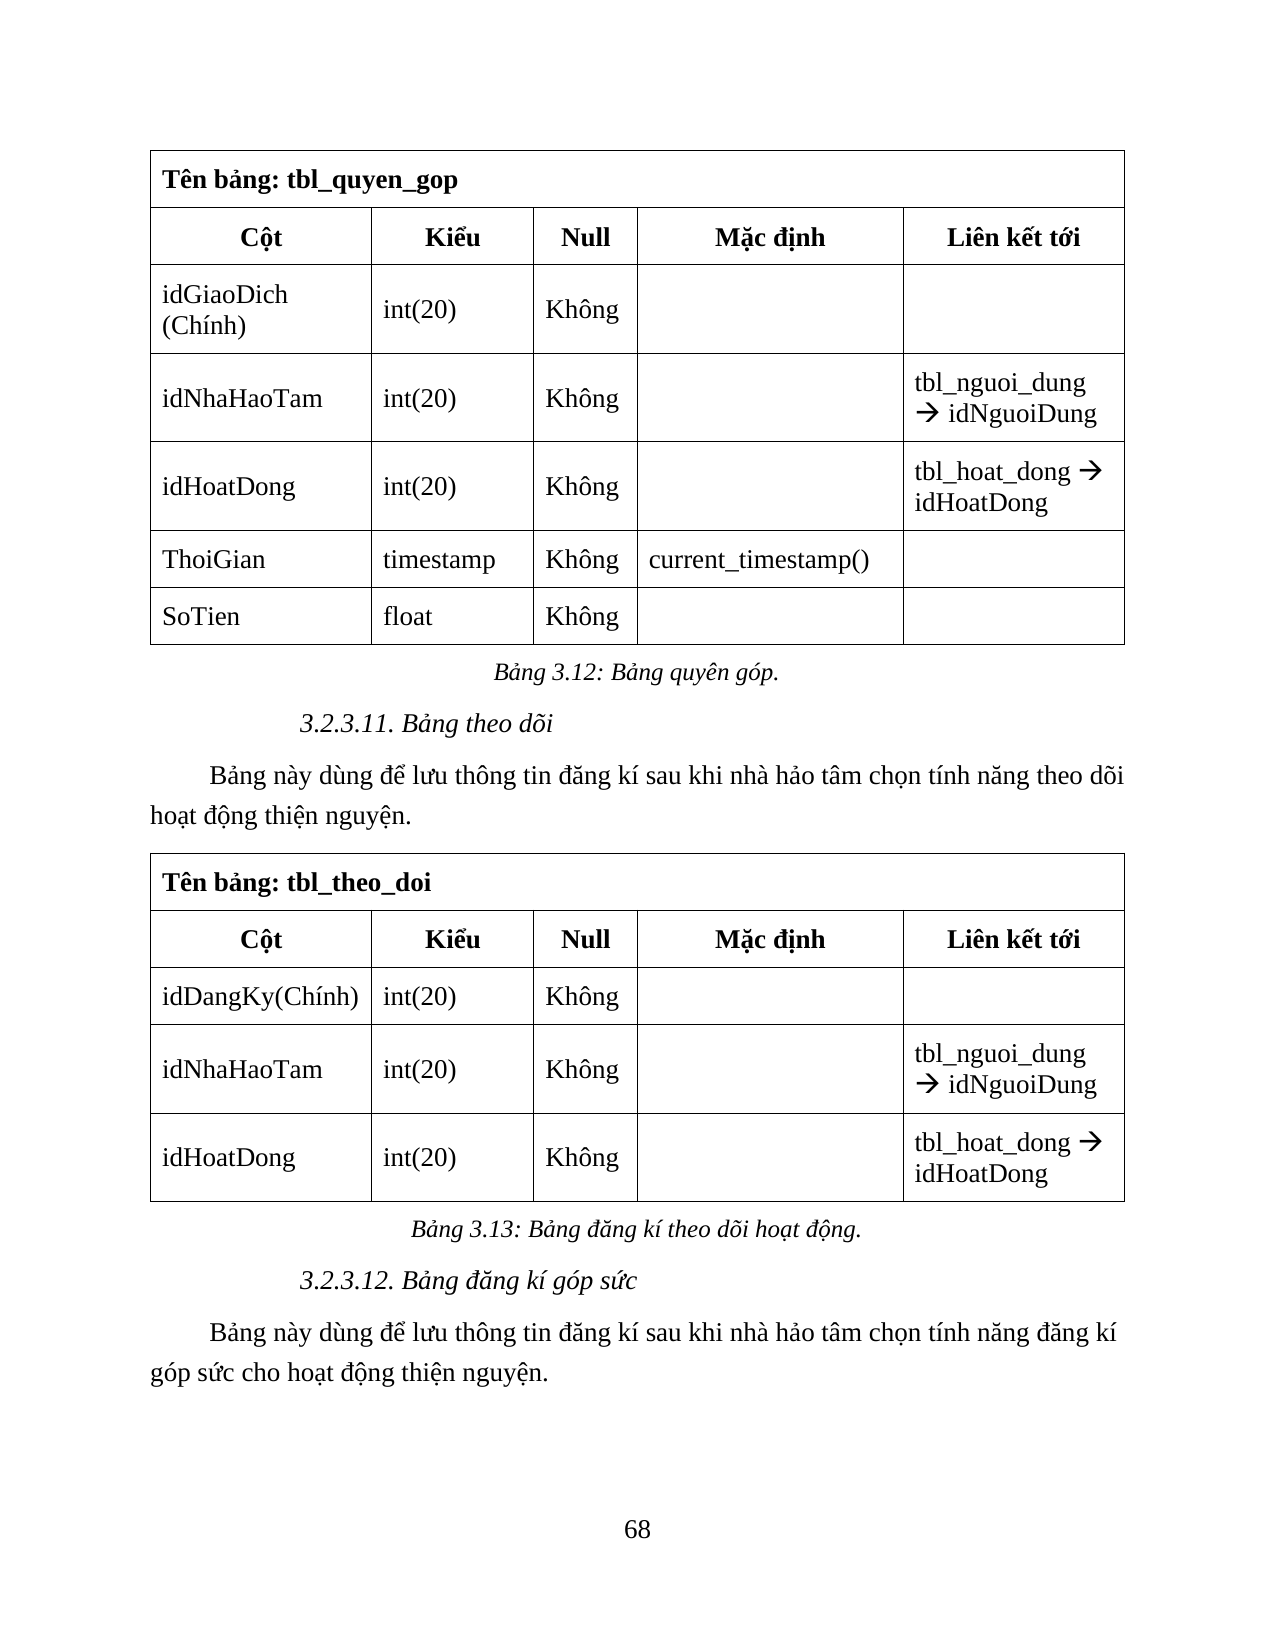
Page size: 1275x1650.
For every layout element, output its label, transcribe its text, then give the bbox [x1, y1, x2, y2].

table_cell Không [534, 442, 637, 529]
table_cell Không [534, 531, 637, 587]
table_cell Không [534, 588, 637, 644]
table_header Tên bảng: tbl_quyen_gop [151, 151, 1124, 207]
table_cell int(20) [372, 442, 533, 529]
table_cell idNhaHaoTam [151, 1025, 371, 1112]
table_cell [638, 968, 903, 1024]
table_cell Null [534, 208, 637, 264]
table_header Tên bảng: tbl_theo_doi [151, 854, 1124, 909]
table_cell Liên kết tới [904, 911, 1124, 967]
table_cell Liên kết tới [904, 208, 1124, 264]
table_cell [638, 442, 903, 529]
table_cell Null [534, 911, 637, 967]
text Bảng 3.13: Bảng đăng kí theo dõi hoạt động. [150, 1214, 1125, 1243]
table_cell Không [534, 1114, 637, 1201]
table_cell Cột [151, 911, 371, 967]
text Bảng này dùng để lưu thông tin đăng kí sau khi nhà hảo tâm chọn tính năng đăng kí góp sức cho hoạt động thiện nguyện. [150, 1316, 1125, 1387]
table_cell idNhaHaoTam [151, 354, 371, 441]
table_cell idHoatDong [151, 1114, 371, 1201]
table_cell Mặc định [638, 911, 903, 967]
table_cell [904, 531, 1124, 587]
table_cell ThoiGian [151, 531, 371, 587]
table_cell [638, 1025, 903, 1112]
text Bảng này dùng để lưu thông tin đăng kí sau khi nhà hảo tâm chọn tính năng theo dõi hoạt động thiện nguyện. [150, 759, 1125, 831]
table_cell idGiaoDich (Chính) [151, 265, 371, 353]
table_cell current_timestamp() [638, 531, 903, 587]
table_cell idDangKy(Chính) [151, 968, 371, 1024]
text 3.2.3.12. Bảng đăng kí góp sức [150, 1264, 1125, 1295]
text Bảng 3.12: Bảng quyên góp. [150, 657, 1125, 686]
table_cell idHoatDong [151, 442, 371, 529]
table_cell Kiểu [372, 208, 533, 264]
table_cell [638, 354, 903, 441]
table_cell Không [534, 354, 637, 441]
table_cell [638, 265, 903, 353]
table_cell float [372, 588, 533, 644]
table_cell Không [534, 968, 637, 1024]
table_cell [638, 588, 903, 644]
table_cell Không [534, 265, 637, 353]
table_cell [638, 1114, 903, 1201]
table_cell int(20) [372, 968, 533, 1024]
table_cell int(20) [372, 265, 533, 353]
table_cell tbl_hoat_dong idHoatDong [904, 442, 1124, 529]
table_cell timestamp [372, 531, 533, 587]
table_cell SoTien [151, 588, 371, 644]
table_cell Cột [151, 208, 371, 264]
table_cell int(20) [372, 1114, 533, 1201]
table_cell int(20) [372, 354, 533, 441]
table_cell Kiểu [372, 911, 533, 967]
table_cell [904, 968, 1124, 1024]
text 3.2.3.11. Bảng theo dõi [150, 707, 1125, 738]
table_cell [904, 588, 1124, 644]
table_cell int(20) [372, 1025, 533, 1112]
table_cell tbl_hoat_dong idHoatDong [904, 1114, 1124, 1201]
table_cell Không [534, 1025, 637, 1112]
table_cell tbl_nguoi_dung idNguoiDung [904, 1025, 1124, 1112]
table_cell tbl_nguoi_dung idNguoiDung [904, 354, 1124, 441]
table_cell Mặc định [638, 208, 903, 264]
table_cell [904, 265, 1124, 353]
